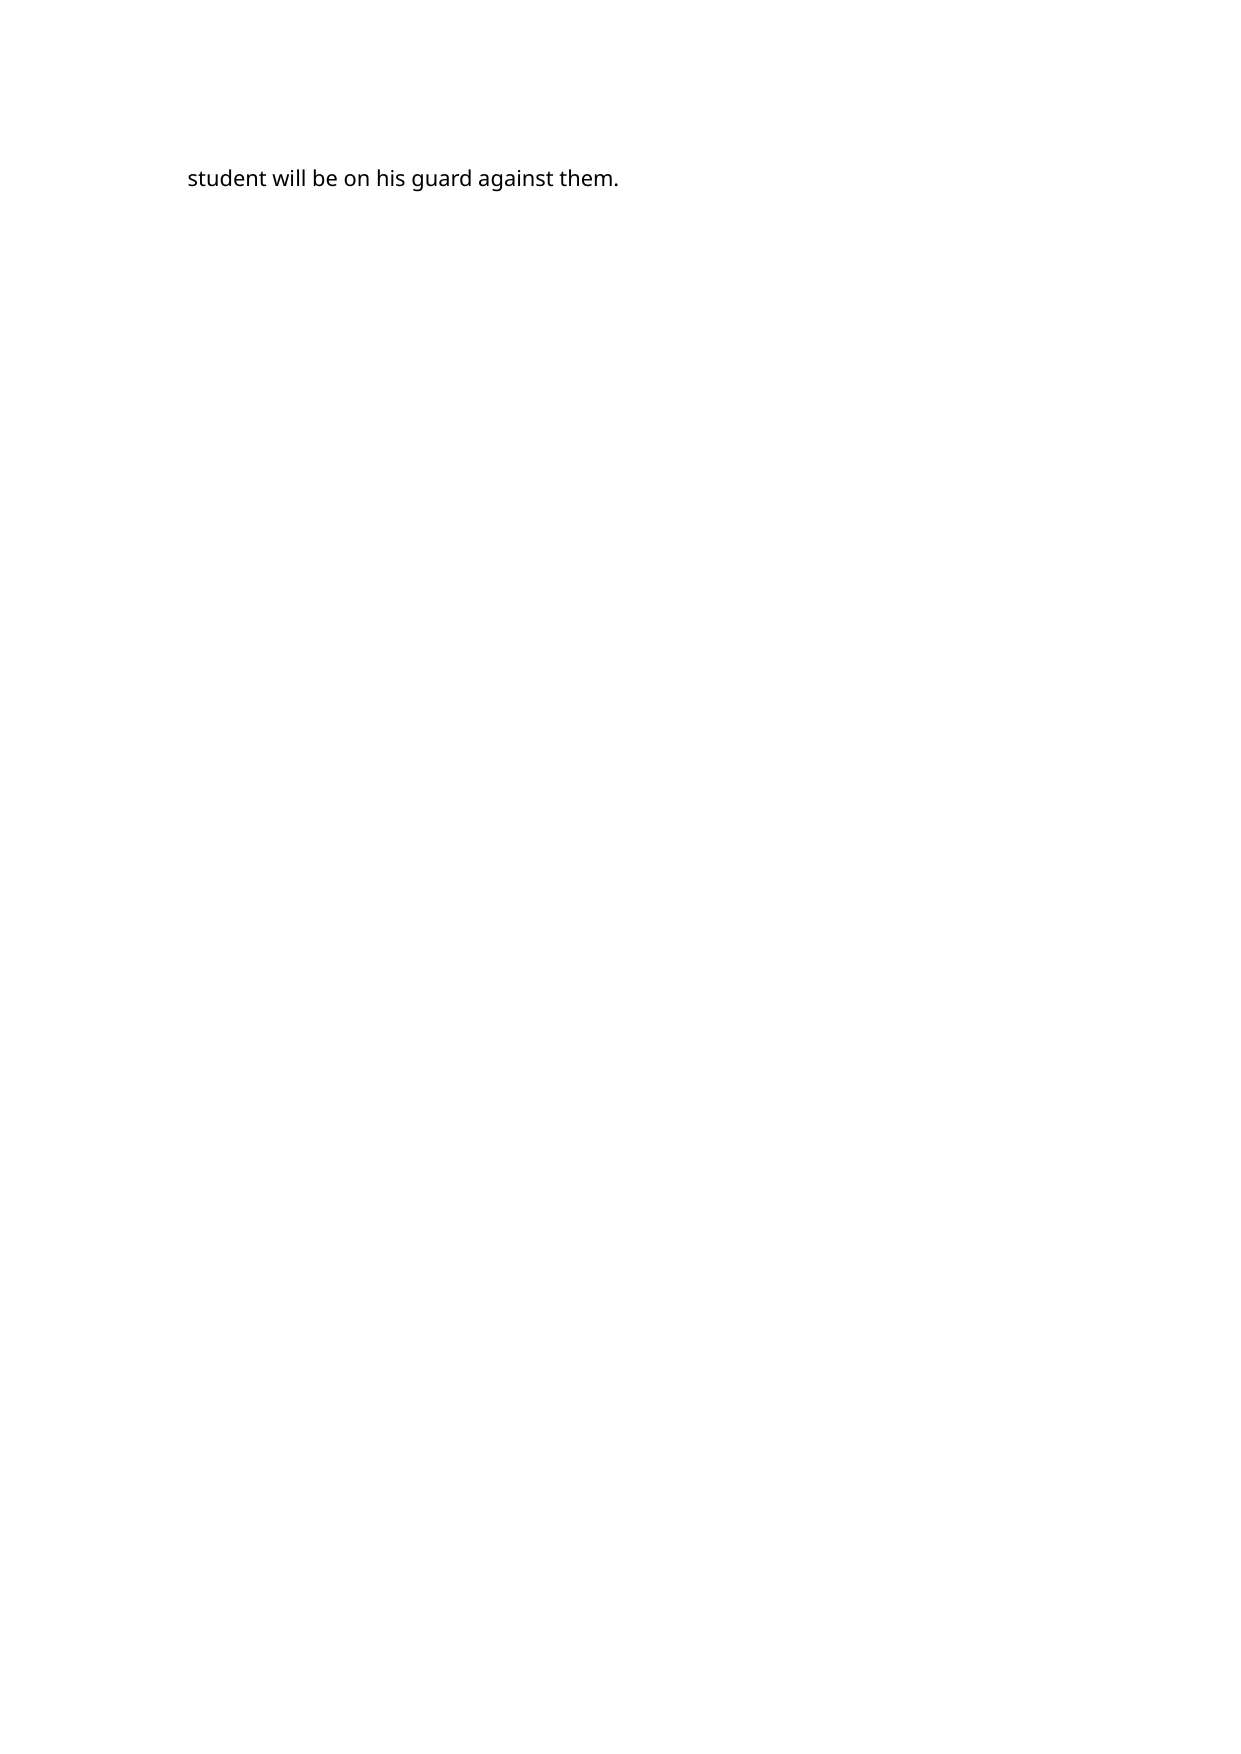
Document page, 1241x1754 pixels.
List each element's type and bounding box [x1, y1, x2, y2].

text [187, 162, 1053, 194]
